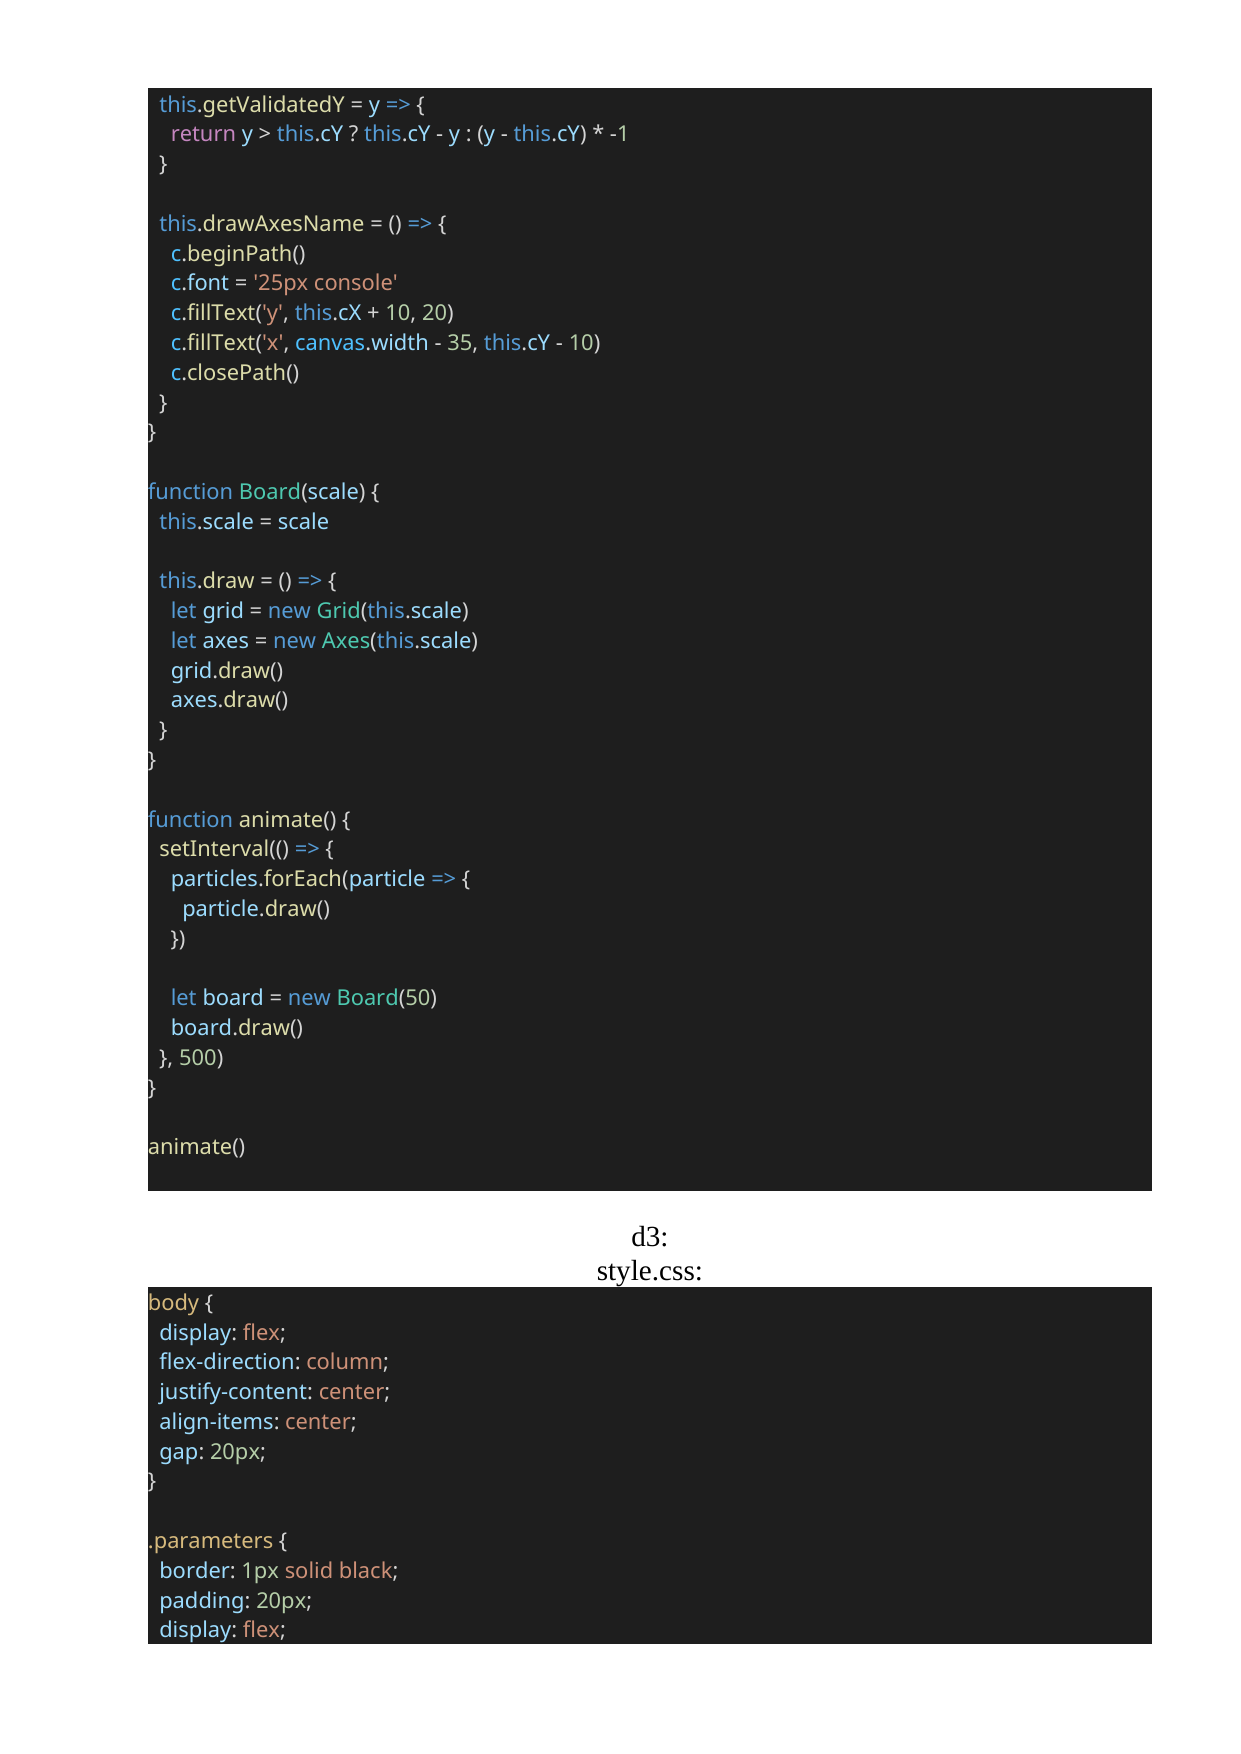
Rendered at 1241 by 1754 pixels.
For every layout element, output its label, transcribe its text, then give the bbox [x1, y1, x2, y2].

text this.draw = () => { [148, 565, 1152, 595]
text gap: 20px; [148, 1436, 1152, 1465]
text } [148, 1072, 1152, 1101]
text setInterval(() => { [148, 833, 1152, 863]
text display: flex; [148, 1316, 1152, 1346]
text let grid = new Grid(this.scale) [148, 595, 1152, 625]
text axes.draw() [148, 684, 1152, 714]
text body { [148, 1287, 1152, 1316]
text align-items: center; [148, 1406, 1152, 1436]
text c.closePath() [148, 357, 1152, 386]
text c.beginPath() [148, 237, 1152, 267]
text d3: [148, 1219, 1152, 1253]
text }) [148, 923, 1152, 952]
text function Board(scale) { [148, 476, 1152, 506]
text let axes = new Axes(this.scale) [148, 625, 1152, 654]
text function animate() { [148, 803, 1152, 833]
text flex-direction: column; [148, 1346, 1152, 1376]
text return y > this.cY ? this.cY - y : (y - this.cY) * -1 [148, 118, 1152, 148]
text } [148, 744, 1152, 774]
text this.scale = scale [148, 506, 1152, 535]
text particles.forEach(particle => { [148, 863, 1152, 893]
text } [148, 416, 1152, 446]
text this.drawAxesName = () => { [148, 208, 1152, 237]
text display: flex; [148, 1614, 1152, 1644]
text } [148, 714, 1152, 744]
text particle.draw() [148, 893, 1152, 923]
text } [148, 1465, 1152, 1495]
text .parameters { [148, 1525, 1152, 1555]
text c.font = '25px console' [148, 267, 1152, 297]
text border: 1px solid black; [148, 1555, 1152, 1584]
text animate() [148, 1131, 1152, 1161]
text this.getValidatedY = y => { [148, 88, 1152, 118]
text board.draw() [148, 1012, 1152, 1042]
text padding: 20px; [148, 1584, 1152, 1614]
text }, 500) [148, 1042, 1152, 1072]
text c.fillText('x', canvas.width - 35, this.cY - 10) [148, 327, 1152, 357]
text c.fillText('y', this.cX + 10, 20) [148, 297, 1152, 327]
text } [148, 386, 1152, 416]
text grid.draw() [148, 654, 1152, 684]
text justify-content: center; [148, 1376, 1152, 1406]
text } [148, 148, 1152, 178]
text style.css: [148, 1253, 1152, 1287]
text let board = new Board(50) [148, 982, 1152, 1012]
